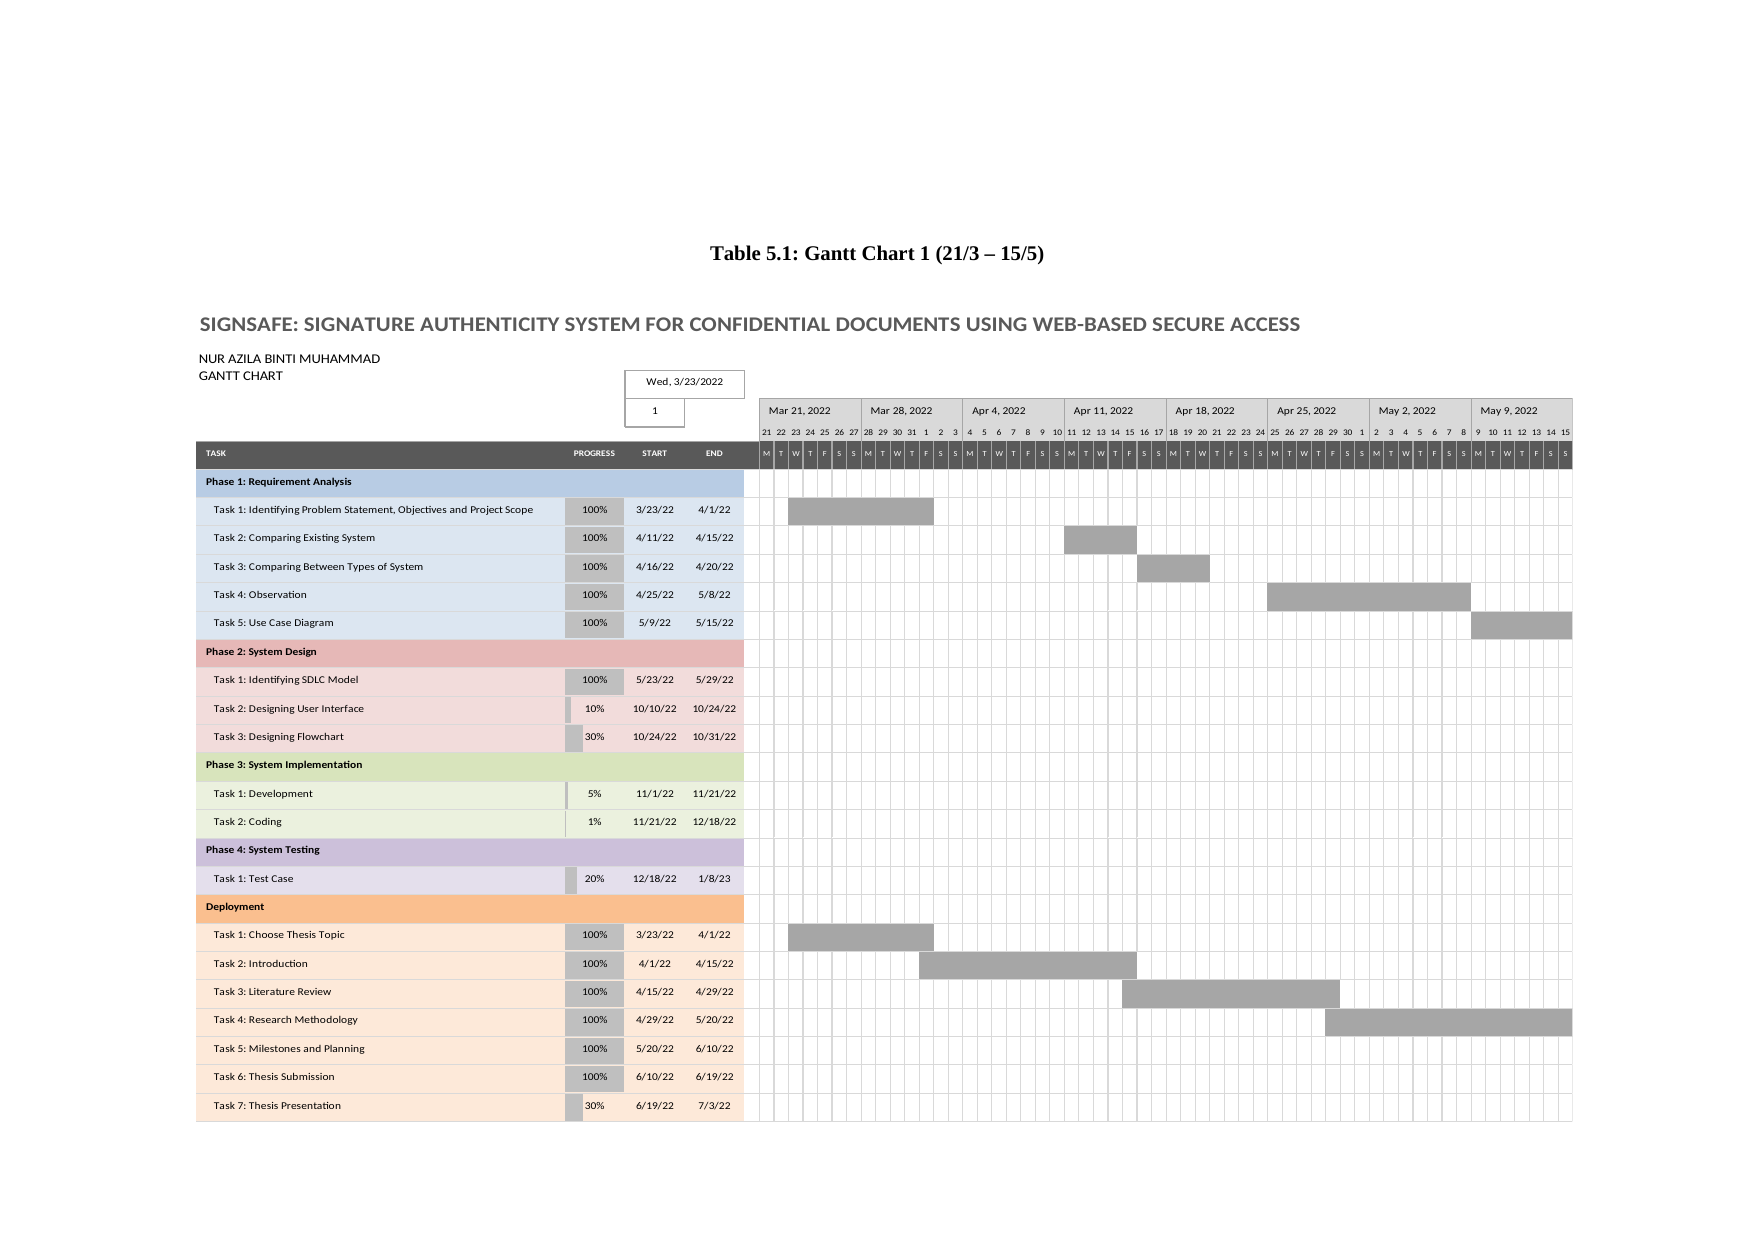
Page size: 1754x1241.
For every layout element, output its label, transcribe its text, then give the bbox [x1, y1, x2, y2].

subtitle Table 5.1: Gantt Chart 1 (21/3 – 15/5) [118, 240, 1636, 264]
